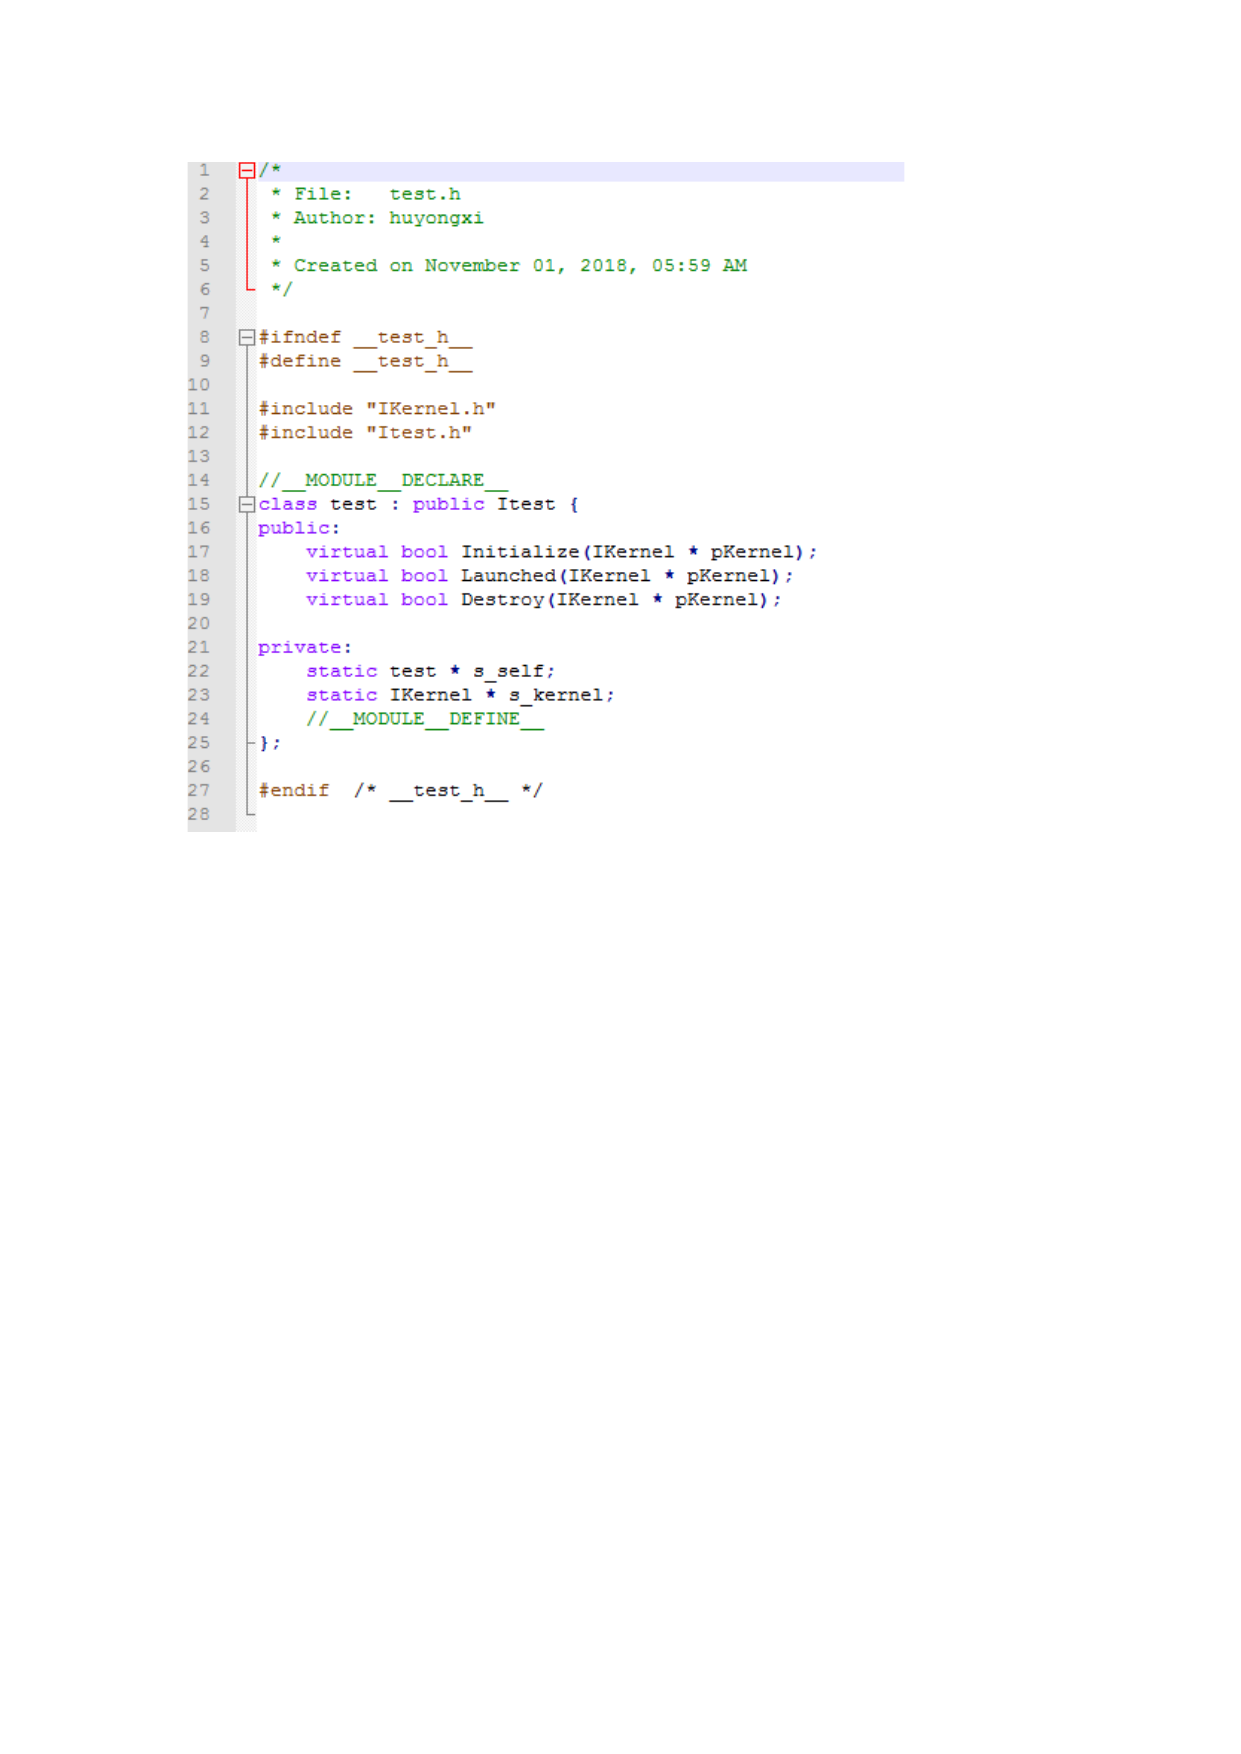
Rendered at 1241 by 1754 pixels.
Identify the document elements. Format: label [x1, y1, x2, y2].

picture [187, 162, 905, 832]
